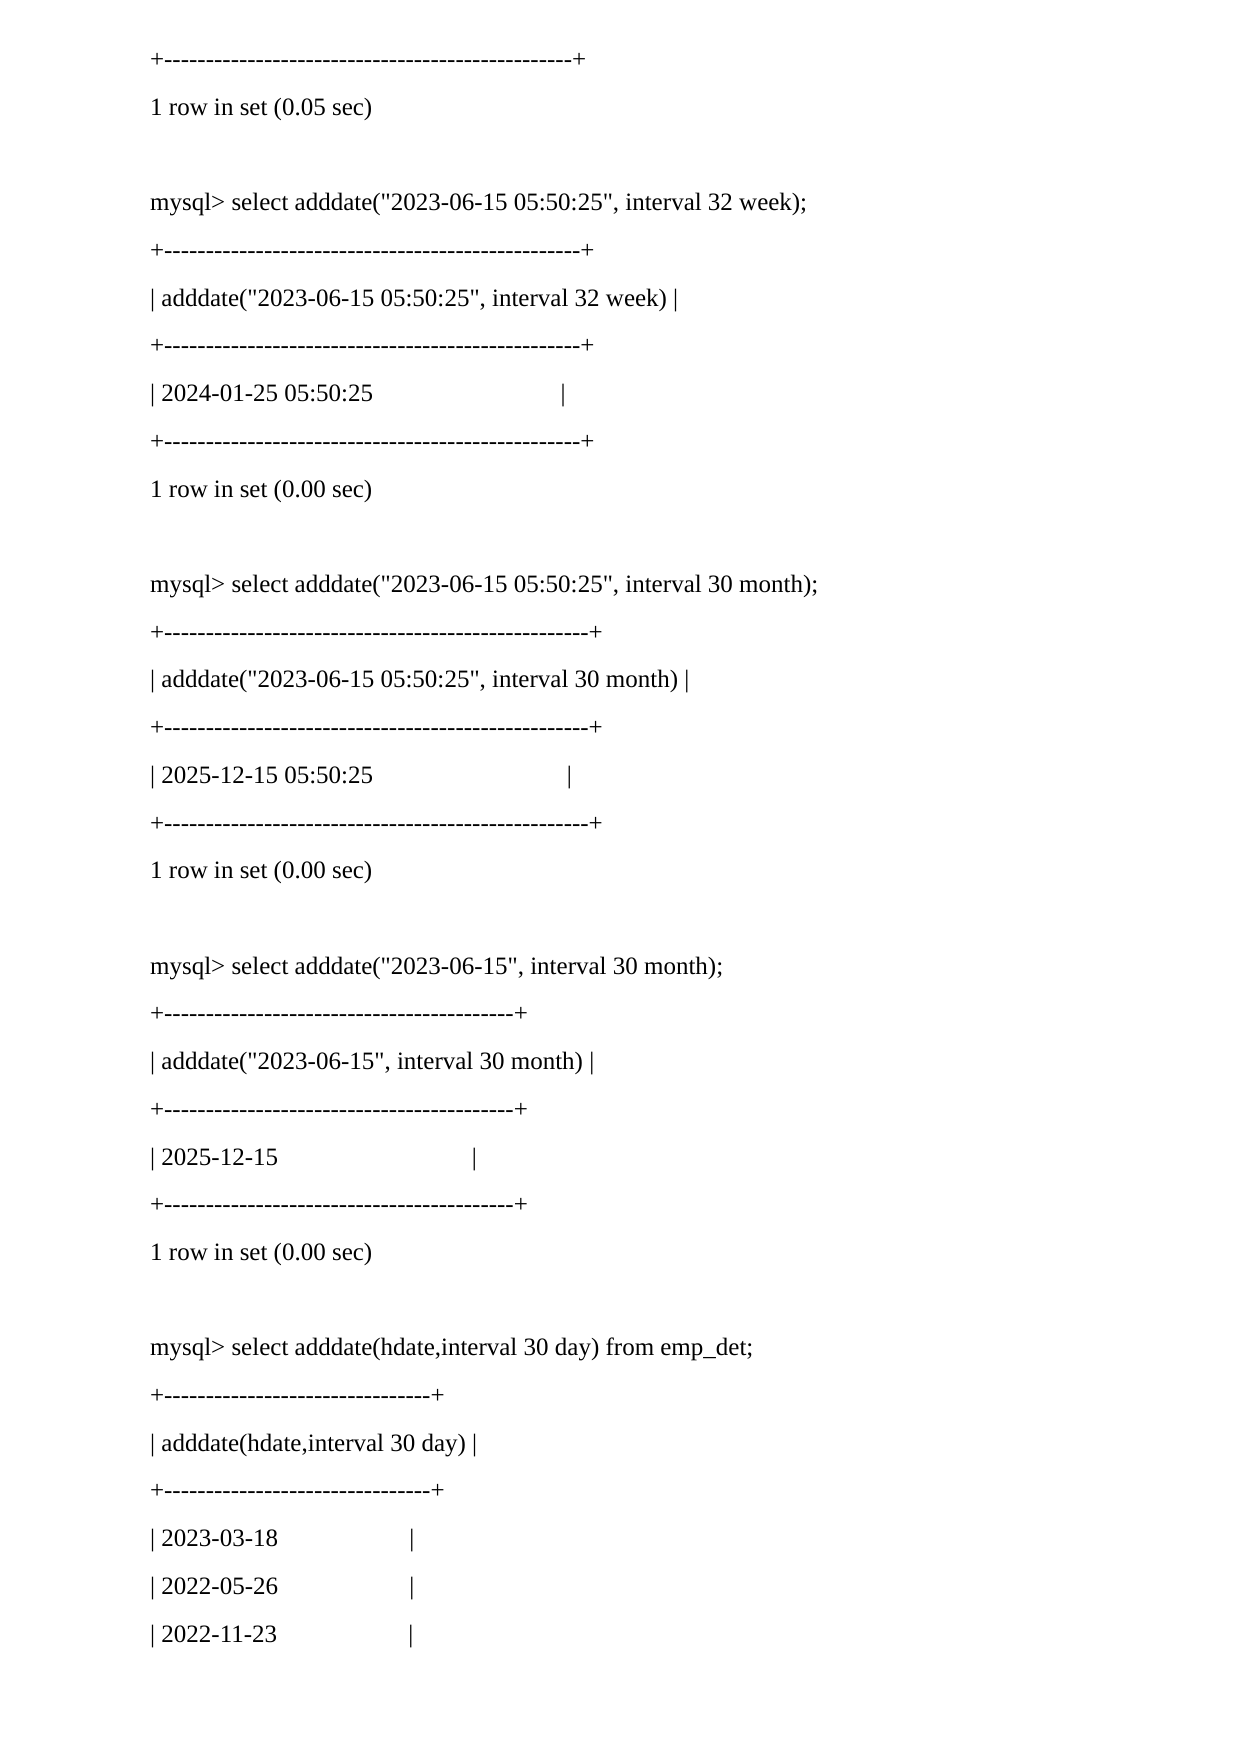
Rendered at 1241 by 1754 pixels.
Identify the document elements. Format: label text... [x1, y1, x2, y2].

text | 2025-12-15 05:50:25 | [150, 760, 1107, 789]
text +--------------------------------------------------+ [150, 426, 1107, 455]
text +------------------------------------------+ [150, 1094, 1107, 1123]
text +---------------------------------------------------+ [150, 617, 1107, 646]
text +--------------------------------------------------+ [150, 331, 1107, 359]
text 1 row in set (0.00 sec) [150, 474, 1107, 502]
text +------------------------------------------+ [150, 1189, 1107, 1218]
text | adddate("2023-06-15 05:50:25", interval 32 week) | [150, 283, 1107, 312]
text mysql> select adddate("2023-06-15 05:50:25", interval 30 month); [150, 569, 1107, 598]
text | 2025-12-15 | [150, 1142, 1107, 1170]
text | 2023-03-18 | [150, 1523, 1107, 1552]
text +---------------------------------------------------+ [150, 808, 1107, 836]
text | 2024-01-25 05:50:25 | [150, 378, 1107, 407]
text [150, 44, 1107, 73]
text mysql> select adddate(hdate,interval 30 day) from emp_det; [150, 1332, 1107, 1361]
text 1 row in set (0.00 sec) [150, 855, 1107, 884]
text mysql> select adddate("2023-06-15", interval 30 month); [150, 951, 1107, 979]
text | adddate("2023-06-15", interval 30 month) | [150, 1046, 1107, 1075]
text +--------------------------------+ [150, 1476, 1107, 1504]
text 1 row in set (0.00 sec) [150, 1237, 1107, 1266]
text 1 row in set (0.05 sec) [150, 92, 1107, 121]
text +------------------------------------------+ [150, 998, 1107, 1027]
text | adddate(hdate,interval 30 day) | [150, 1428, 1107, 1457]
text | 2022-11-23 | [150, 1619, 1107, 1647]
text +--------------------------------------------------+ [150, 235, 1107, 264]
text +---------------------------------------------------+ [150, 712, 1107, 741]
text | adddate("2023-06-15 05:50:25", interval 30 month) | [150, 664, 1107, 693]
text mysql> select adddate("2023-06-15 05:50:25", interval 32 week); [150, 187, 1107, 216]
text | 2022-05-26 | [150, 1571, 1107, 1600]
text +--------------------------------+ [150, 1380, 1107, 1409]
